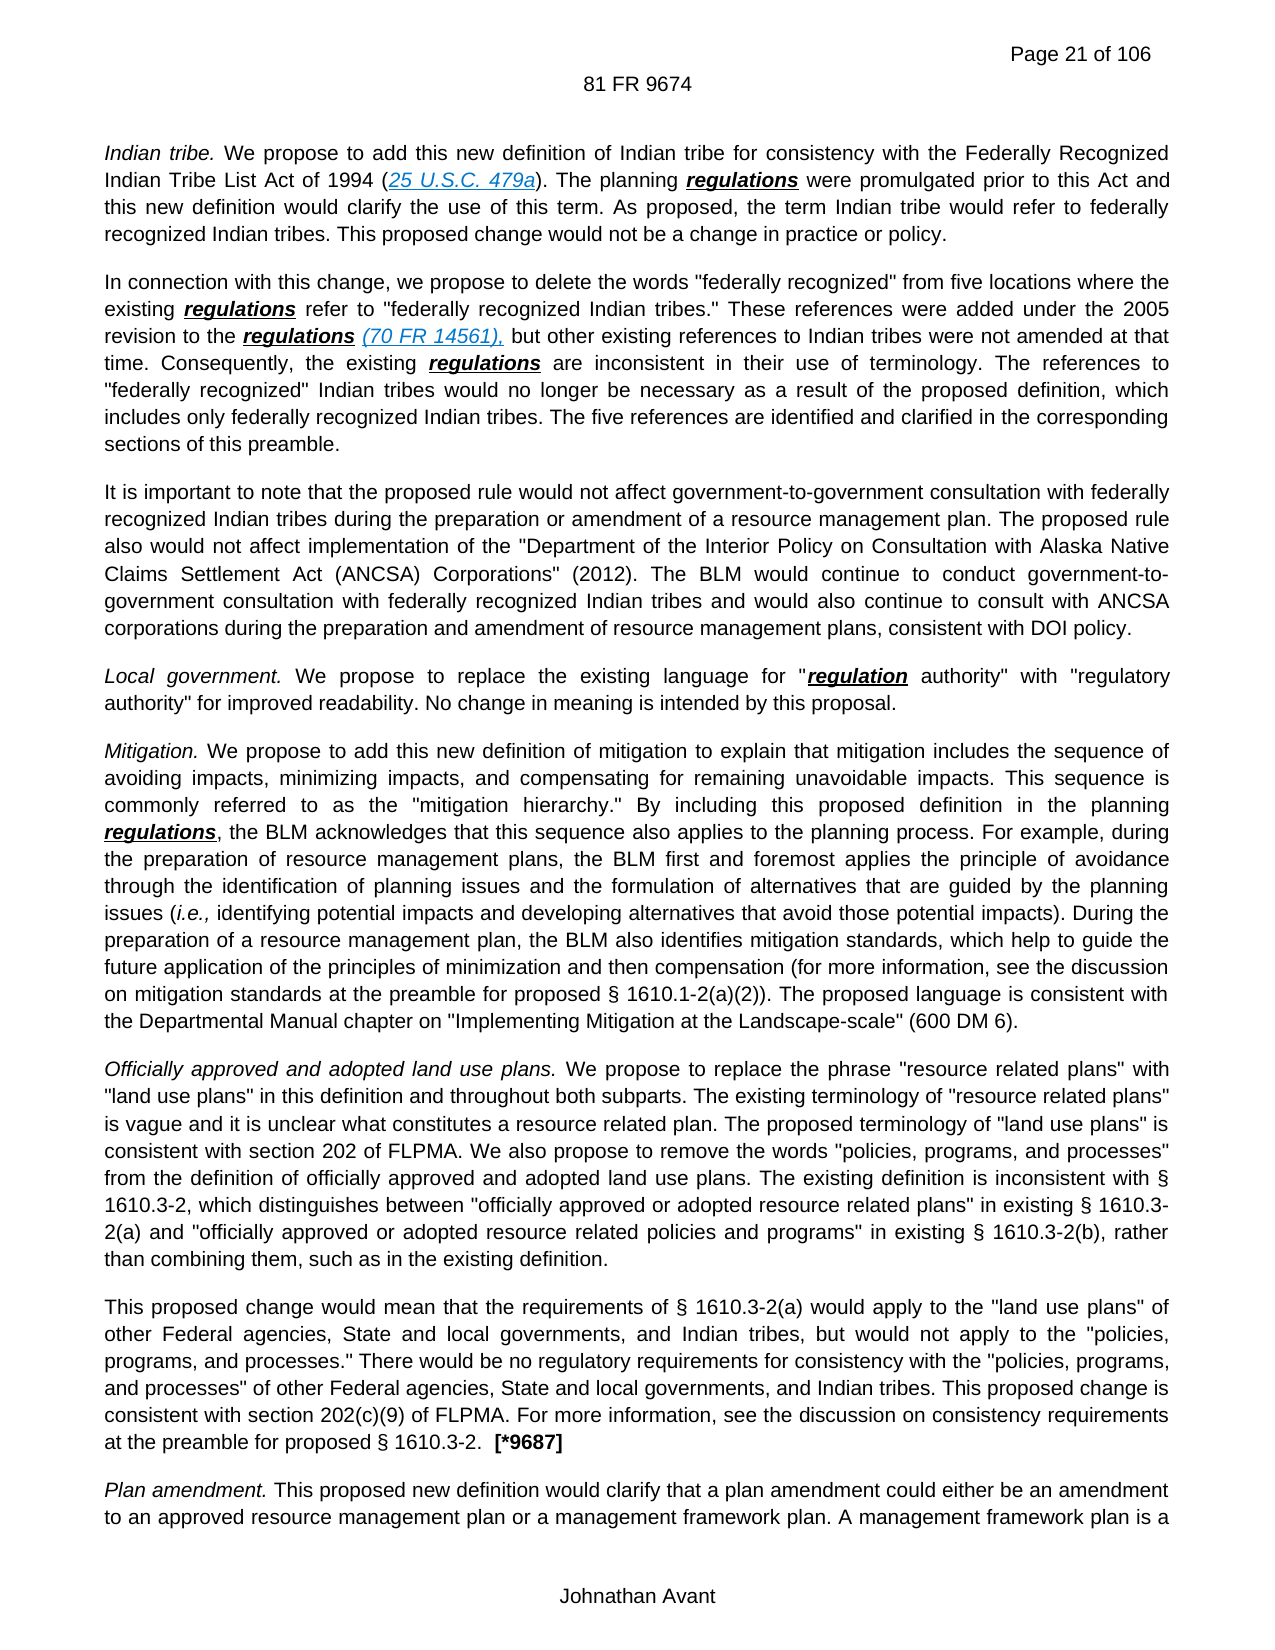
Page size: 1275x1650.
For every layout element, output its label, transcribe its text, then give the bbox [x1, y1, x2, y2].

text It is important to note that the proposed rule would not affect government-to-government consultation with federally recognized Indian tribes during the preparation or amendment of a resource management plan. The proposed rule also would not affect implementation of the "Department of the Interior Policy on Consultation with Alaska Native Claims Settlement Act (ANCSA) Corporations" (2012). The BLM would continue to conduct government-to-government consultation with federally recognized Indian tribes and would also continue to consult with ANCSA corporations during the preparation and amendment of resource management plans, consistent with DOI policy. [104, 477, 1171, 639]
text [104, 1475, 1171, 1529]
text In connection with this change, we propose to delete the words "federally recognized" from five locations where the existing regulations refer to "federally recognized Indian tribes." These references were added under the 2005 revision to the regulations (70 FR 14561), but other existing references to Indian tribes were not amended at that time. Consequently, the existing regulations are inconsistent in their use of terminology. The references to "federally recognized" Indian tribes would no longer be necessary as a result of the proposed definition, which includes only federally recognized Indian tribes. The five references are identified and clarified in the corresponding sections of this preamble. [104, 267, 1171, 456]
text Local government. We propose to replace the existing language for "regulation authority" with "regulatory authority" for improved readability. No change in meaning is intended by this proposal. [104, 660, 1171, 714]
text Indian tribe. We propose to add this new definition of Indian tribe for consistency with the Federally Recognized Indian Tribe List Act of 1994 (25 U.S.C. 479a). The planning regulations were promulgated prior to this Act and this new definition would clarify the use of this term. As proposed, the term Indian tribe would refer to federally recognized Indian tribes. This proposed change would not be a change in practice or policy. [104, 137, 1171, 246]
text Officially approved and adopted land use plans. We propose to replace the phrase "resource related plans" with "land use plans" in this definition and throughout both subparts. The existing terminology of "resource related plans" is vague and it is unclear what constitutes a resource related plan. The proposed terminology of "land use plans" is consistent with section 202 of FLPMA. We also propose to remove the words "policies, programs, and processes" from the definition of officially approved and adopted land use plans. The existing definition is inconsistent with § 1610.3-2, which distinguishes between "officially approved or adopted resource related plans" in existing § 1610.3-2(a) and "officially approved or adopted resource related policies and programs" in existing § 1610.3-2(b), rather than combining them, such as in the existing definition. [104, 1054, 1171, 1271]
text Mitigation. We propose to add this new definition of mitigation to explain that mitigation includes the sequence of avoiding impacts, minimizing impacts, and compensating for remaining unavoidable impacts. This sequence is commonly referred to as the "mitigation hierarchy." By including this proposed definition in the planning regulations, the BLM acknowledges that this sequence also applies to the planning process. For example, during the preparation of resource management plans, the BLM first and foremost applies the principle of avoidance through the identification of planning issues and the formulation of alternatives that are guided by the planning issues (i.e., identifying potential impacts and developing alternatives that avoid those potential impacts). During the preparation of a resource management plan, the BLM also identifies mitigation standards, which help to guide the future application of the principles of minimization and then compensation (for more information, see the discussion on mitigation standards at the preamble for proposed § 1610.1-2(a)(2)). The proposed language is consistent with the Departmental Manual chapter on "Implementing Mitigation at the Landscape-scale" (600 DM 6). [104, 735, 1171, 1033]
text This proposed change would mean that the requirements of § 1610.3-2(a) would apply to the "land use plans" of other Federal agencies, State and local governments, and Indian tribes, but would not apply to the "policies, programs, and processes." There would be no regulatory requirements for consistency with the "policies, programs, and processes" of other Federal agencies, State and local governments, and Indian tribes. This proposed change is consistent with section 202(c)(9) of FLPMA. For more information, see the discussion on consistency requirements at the preamble for proposed § 1610.3-2. [*9687] [104, 1292, 1171, 1454]
